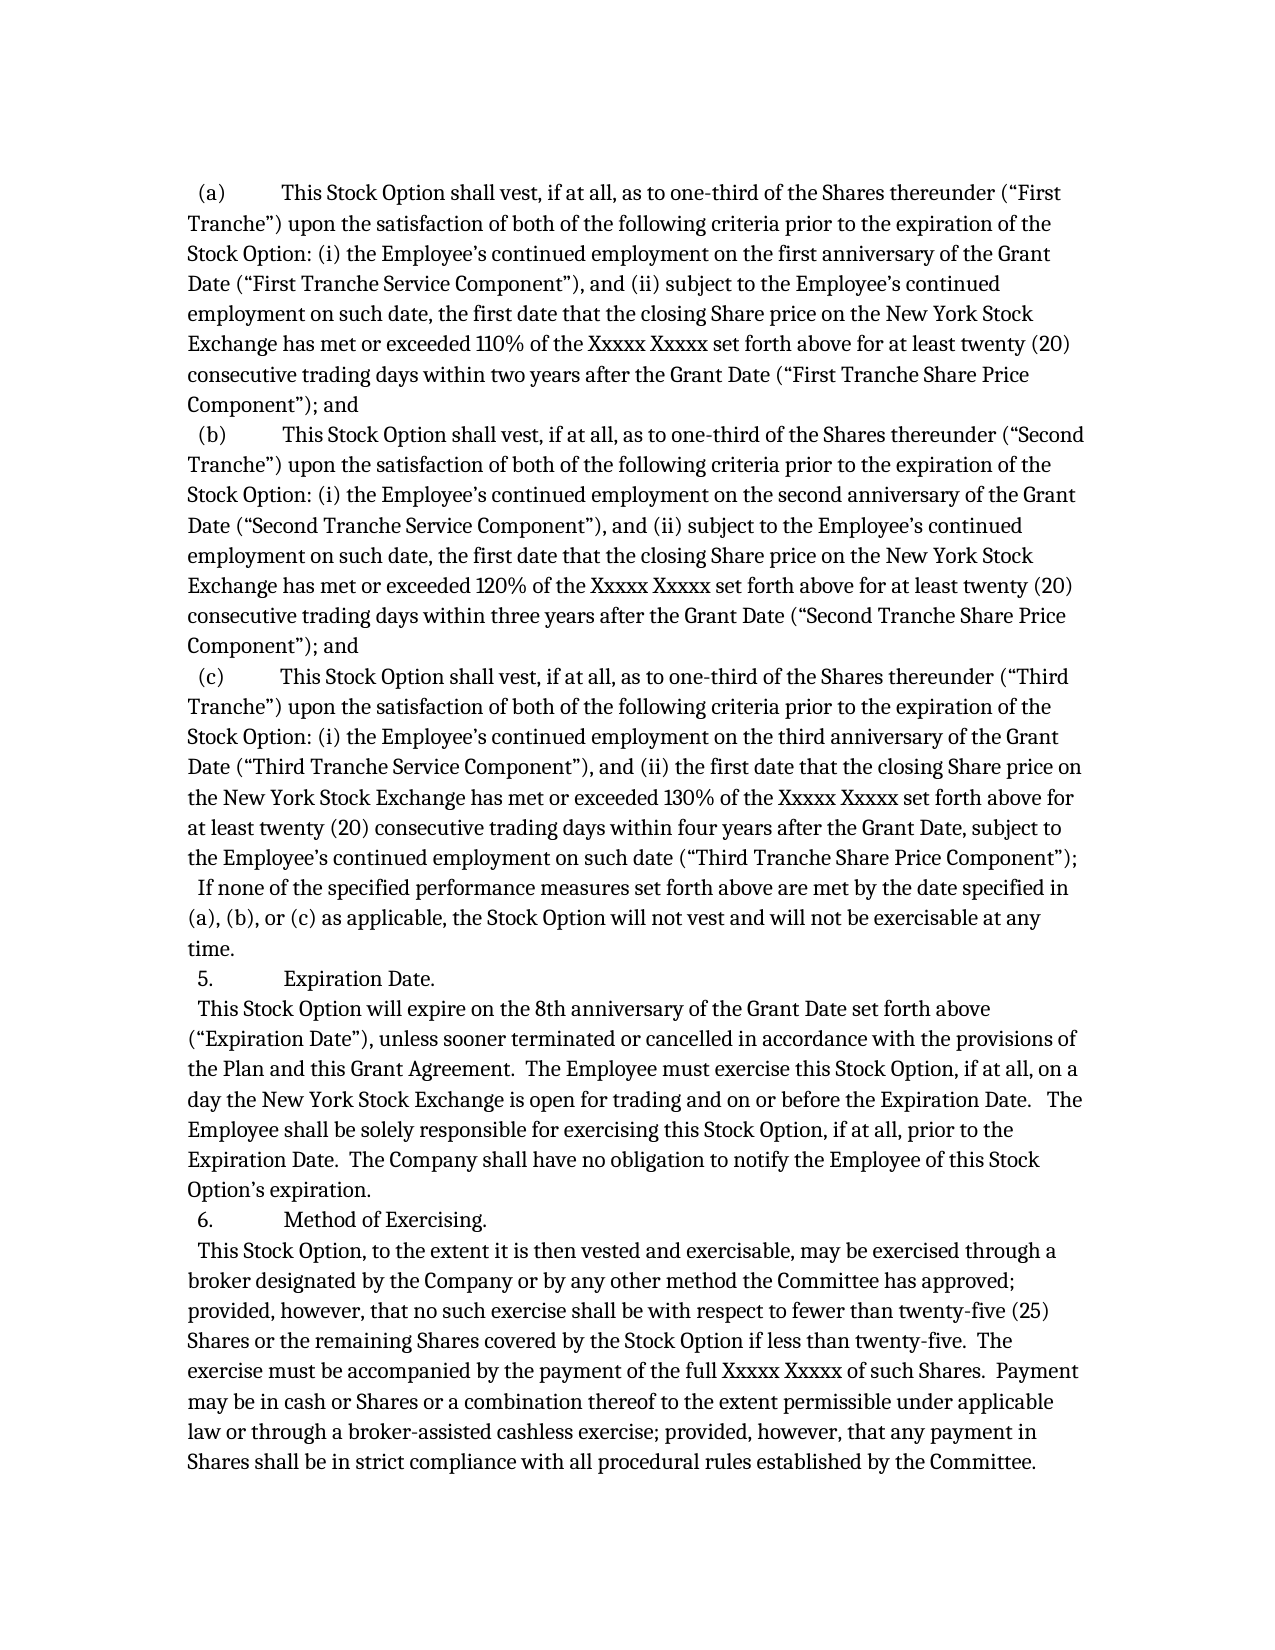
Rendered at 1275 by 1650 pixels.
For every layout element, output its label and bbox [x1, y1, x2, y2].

text [187, 150, 1087, 1475]
